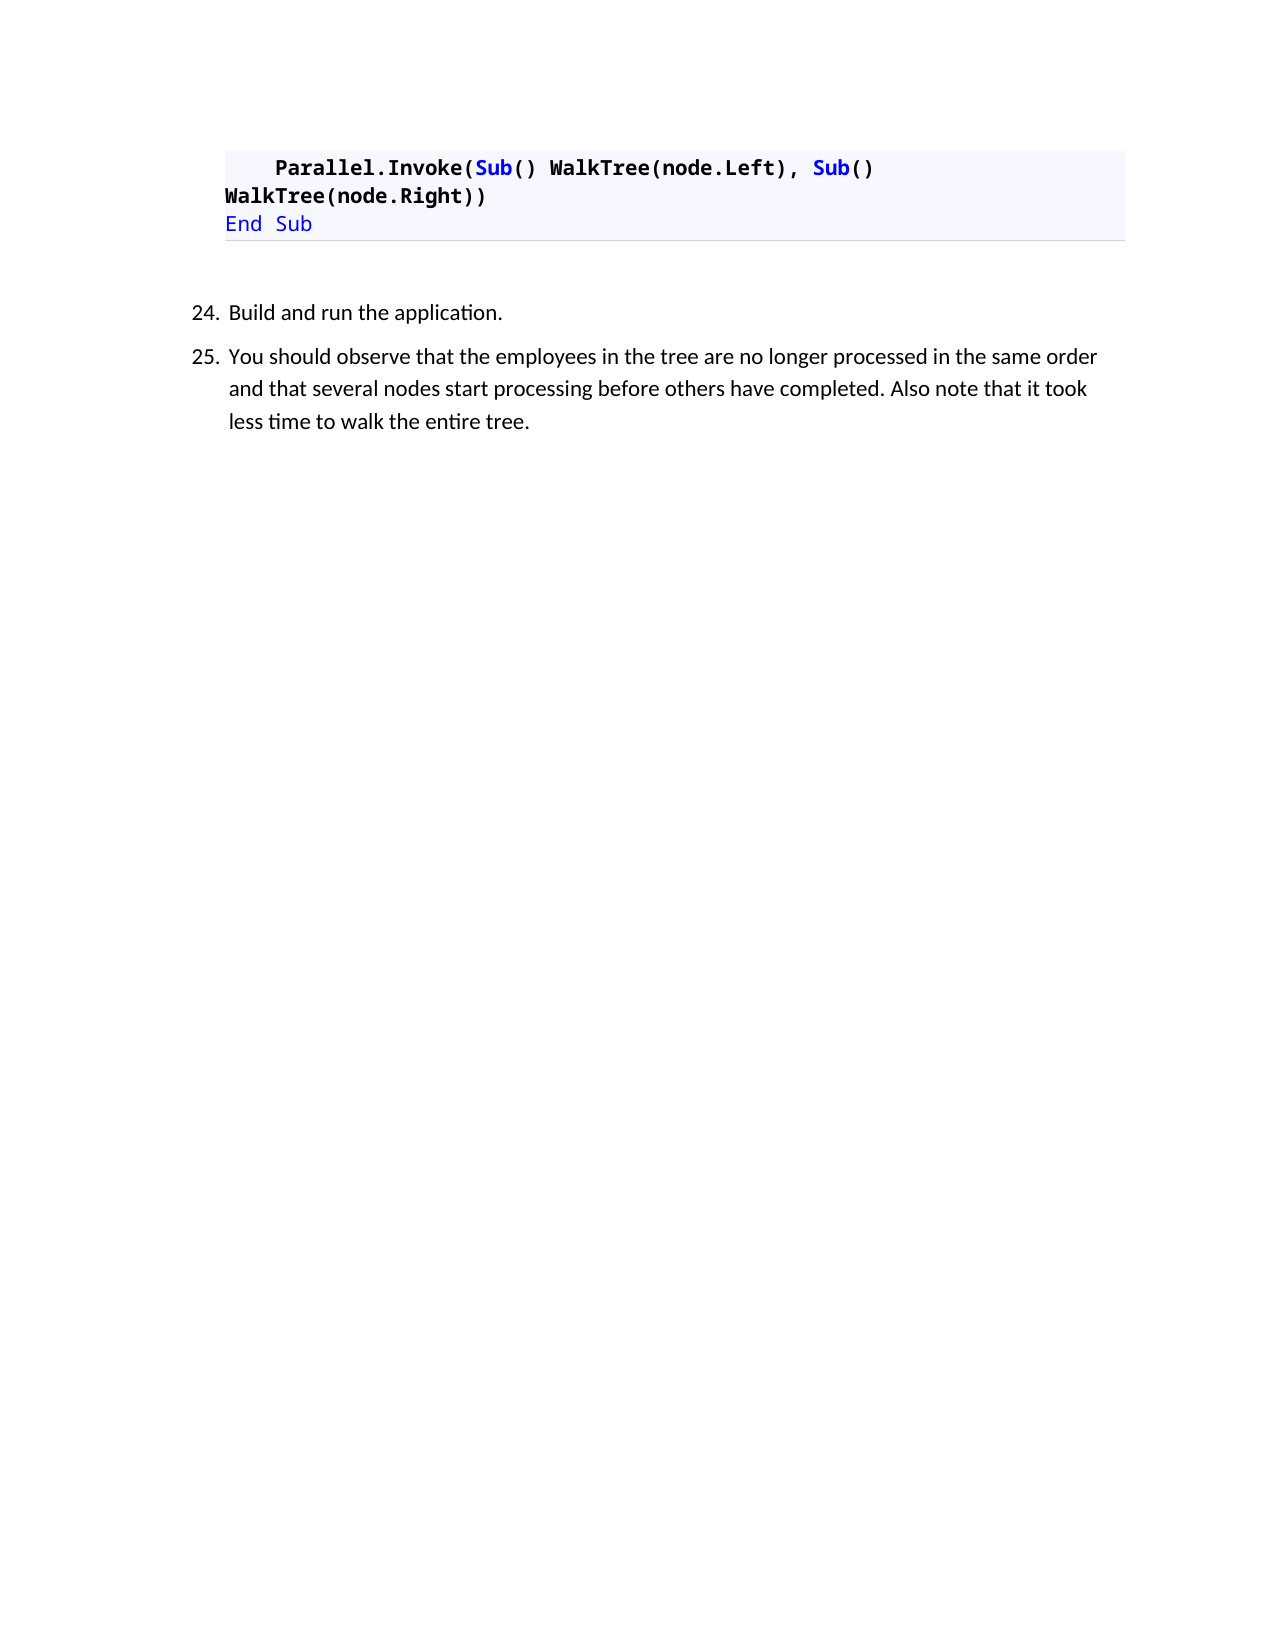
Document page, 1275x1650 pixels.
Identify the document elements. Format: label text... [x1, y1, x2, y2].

text Parallel.Invoke(Sub() WalkTree(node.Left), Sub() WalkTree(node.Right)) [225, 151, 1125, 207]
text End Sub [225, 207, 1125, 240]
list Build and run the application. [191, 298, 1125, 326]
list You should observe that the employees in the tree are no longer processed in the same order and that several nodes start processing before others have completed. Also note that it took less time to walk the entire tree. [191, 342, 1125, 435]
